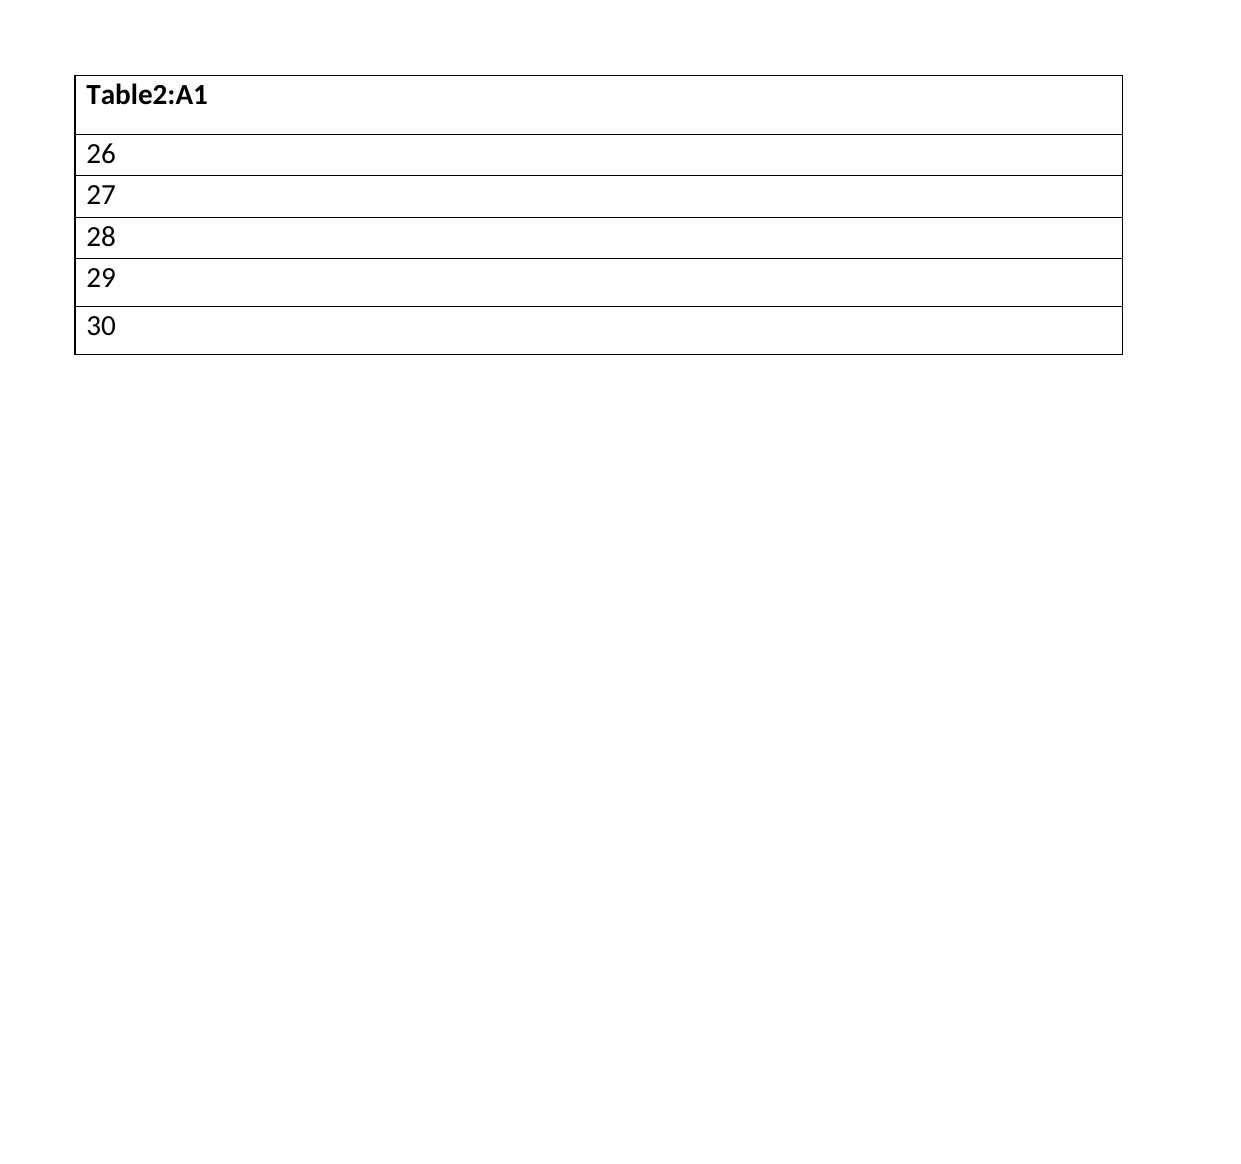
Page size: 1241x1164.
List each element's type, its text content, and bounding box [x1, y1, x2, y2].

table_cell 30 [76, 307, 1122, 354]
table_cell 27 [76, 176, 1122, 217]
table_cell 28 [76, 218, 1122, 258]
table_cell 26 [76, 135, 1122, 175]
table_header Table2:A1 [76, 76, 1122, 134]
table_cell 29 [76, 259, 1122, 306]
